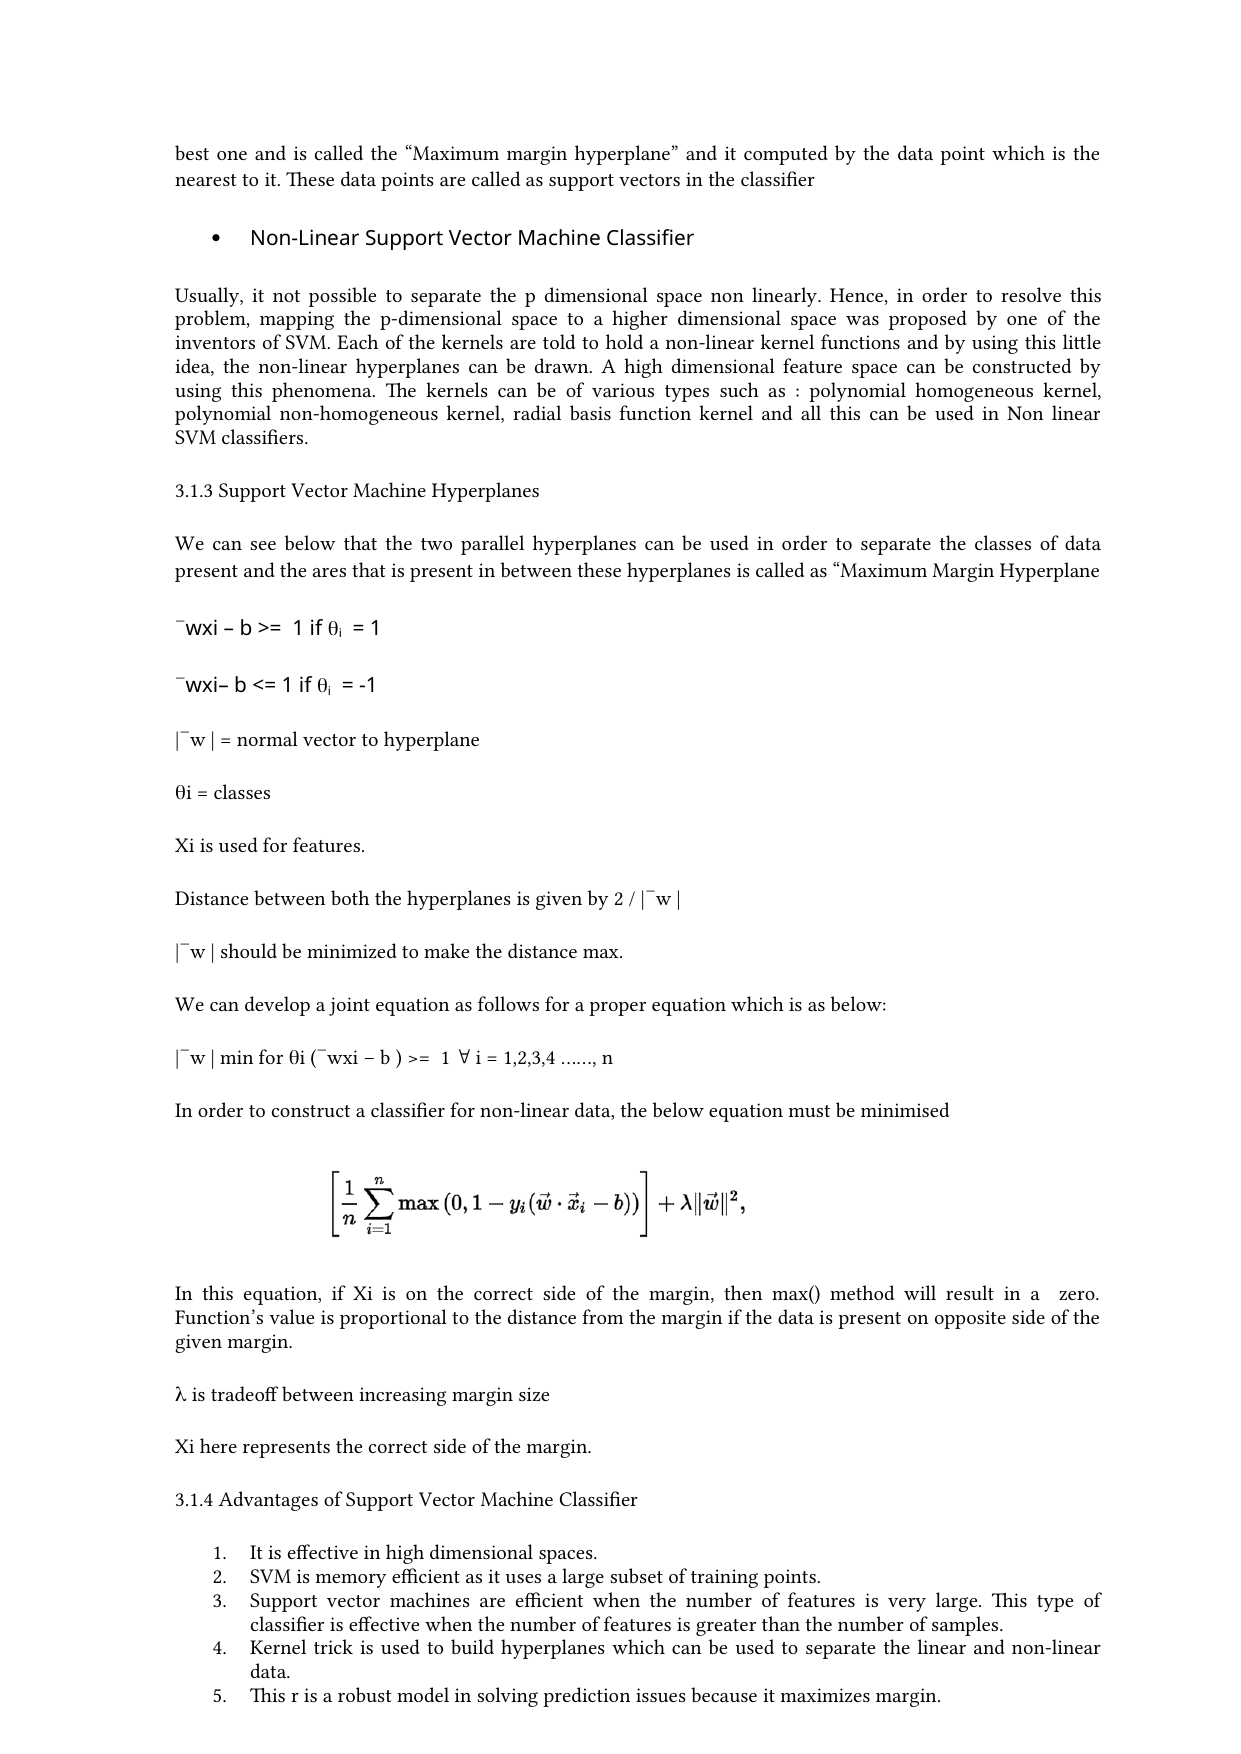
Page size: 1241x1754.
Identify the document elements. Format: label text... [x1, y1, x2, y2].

text We can develop a joint equation as follows for a proper equation which is as below: [175, 993, 1103, 1017]
text Xi is used for features. [175, 834, 1103, 858]
list Kernel trick is used to build hyperplanes which can be used to separate the linear and non-linear data. [212, 1636, 1103, 1683]
list This r is a robust model in solving prediction issues because it maximizes margin. [212, 1683, 1103, 1707]
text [175, 142, 1103, 191]
text Xi here represents the correct side of the margin. [175, 1435, 1103, 1459]
text wxi – b >= 1 if i = 1 [175, 613, 1103, 641]
text Usually, it not possible to separate the p dimensional space non linearly. Hence, in order to resolve this problem, mapping the p-dimensional space to a higher dimensional space was proposed by one of the inventors of SVM. Each of the kernels are told to hold a non-linear kernel functions and by using this little idea, the non-linear hyperplanes can be drawn. A high dimensional feature space can be constructed by using this phenomena. The kernels can be of various types such as : polynomial homogeneous kernel, polynomial non-homogeneous kernel, radial basis function kernel and all this can be used in Non linear SVM classifiers. [175, 283, 1103, 449]
text wxi– b <= 1 if i = -1 [175, 671, 1103, 699]
list It is effective in high dimensional spaces. [212, 1541, 1103, 1565]
text is tradeoff between increasing margin size [175, 1382, 1103, 1406]
list Support vector machines are efficient when the number of features is very large. This type of classifier is effective when the number of features is greater than the number of samples. [212, 1588, 1103, 1636]
text In order to construct a classifier for non-linear data, the below equation must be minimised [175, 1099, 1103, 1122]
text In this equation, if Xi is on the correct side of the margin, then max() method will result in a zero. Function’s value is proportional to the distance from the margin if the data is present on opposite side of the given margin. [175, 1282, 1103, 1353]
text |w | should be minimized to make the distance max. [175, 940, 1103, 964]
text We can see below that the two parallel hyperplanes can be used in order to separate the classes of data present and the ares that is present in between these hyperplanes is called as “Maximum Margin Hyperplane [175, 532, 1103, 584]
text i = classes [175, 781, 1103, 805]
text Distance between both the hyperplanes is given by 2 / |w | [175, 887, 1103, 911]
text 3.1.3 Support Vector Machine Hyperplanes [175, 479, 1103, 502]
list Non-Linear Support Vector Machine Classifier [212, 223, 1103, 251]
text 3.1.4 Advantages of Support Vector Machine Classifier [175, 1488, 1103, 1512]
text |w | = normal vector to hyperplane [175, 728, 1103, 752]
text |w | min for i (wxi – b ) >= 1 i = 1,2,3,4 …..., n [175, 1046, 1103, 1069]
list SVM is memory efficient as it uses a large subset of training points. [212, 1565, 1103, 1588]
picture [315, 1151, 758, 1253]
